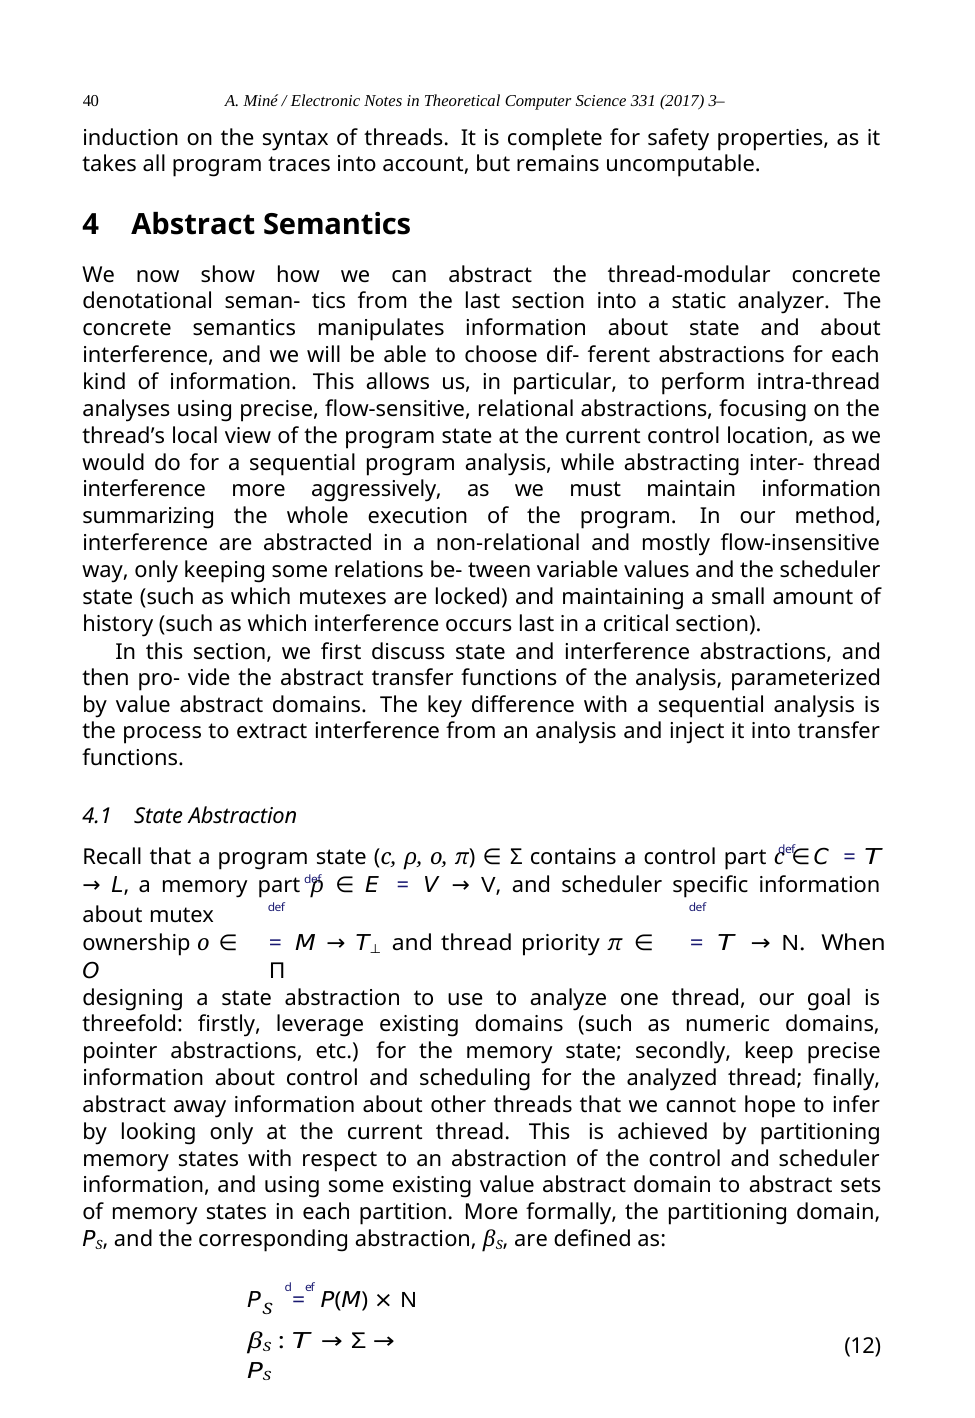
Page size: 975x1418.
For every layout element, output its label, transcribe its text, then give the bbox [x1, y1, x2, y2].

text = M → T⊥ and thread priority π ∈ Π [269, 928, 674, 984]
list State Abstraction [82, 799, 904, 829]
text (12) [665, 1330, 881, 1359]
text = T → N. When [689, 928, 904, 956]
text P d=ef P(M) × N [247, 1279, 422, 1314]
text ownership o ∈ O [82, 928, 253, 984]
text We now show how we can abstract the thread-modular concrete denotational seman- tics from the last section into a static analyzer. The concrete semantics manipulates information about state and about interference, and we will be able to choose dif- ferent abstractions for each kind of information. This allows us, in particular, to perform intra-thread analyses using precise, flow-sensitive, relational abstractions, focusing on the thread’s local view of the program state at the current control location, as we would do for a sequential program analysis, while abstracting inter- thread interference more aggressively, as we must maintain information summarizing the whole execution of the program. In our method, interference are abstracted in a non-relational and mostly flow-insensitive way, only keeping some relations be- tween variable values and the scheduler state (such as which mutexes are locked) and maintaining a small amount of history (such as which interference occurs last in a critical section). [82, 261, 881, 637]
text designing a state abstraction to use to analyze one thread, our goal is threefold: firstly, leverage existing domains (such as numeric domains, pointer abstractions, etc.) for the memory state; secondly, keep precise information about control and scheduling for the analyzed thread; finally, abstract away information about other threads that we cannot hope to infer by looking only at the current thread. This is achieved by partitioning memory states with respect to an abstraction of the control and scheduler information, and using some existing value abstract domain to abstract sets of memory states in each partition. More formally, the partitioning domain, PS, and the corresponding abstraction, βS, are defined as: [82, 984, 881, 1253]
text βS : T → Σ → PS [247, 1325, 422, 1384]
text induction on the syntax of threads. It is complete for safety properties, as it takes all program traces into account, but remains uncomputable. [82, 124, 881, 178]
text Recall that a program state (c, ρ, o, π) ∈ Σ contains a control part c ∈C = T → L, a memory part ρ ∈ E = V → V, and scheduler specific information about mutex [82, 841, 881, 928]
text In this section, we first discuss state and interference abstractions, and then pro- vide the abstract transfer functions of the analysis, parameterized by value abstract domains. The key difference with a sequential analysis is the process to extract interference from an analysis and inject it into transfer functions. [82, 638, 881, 772]
subtitle Abstract Semantics [82, 203, 904, 243]
